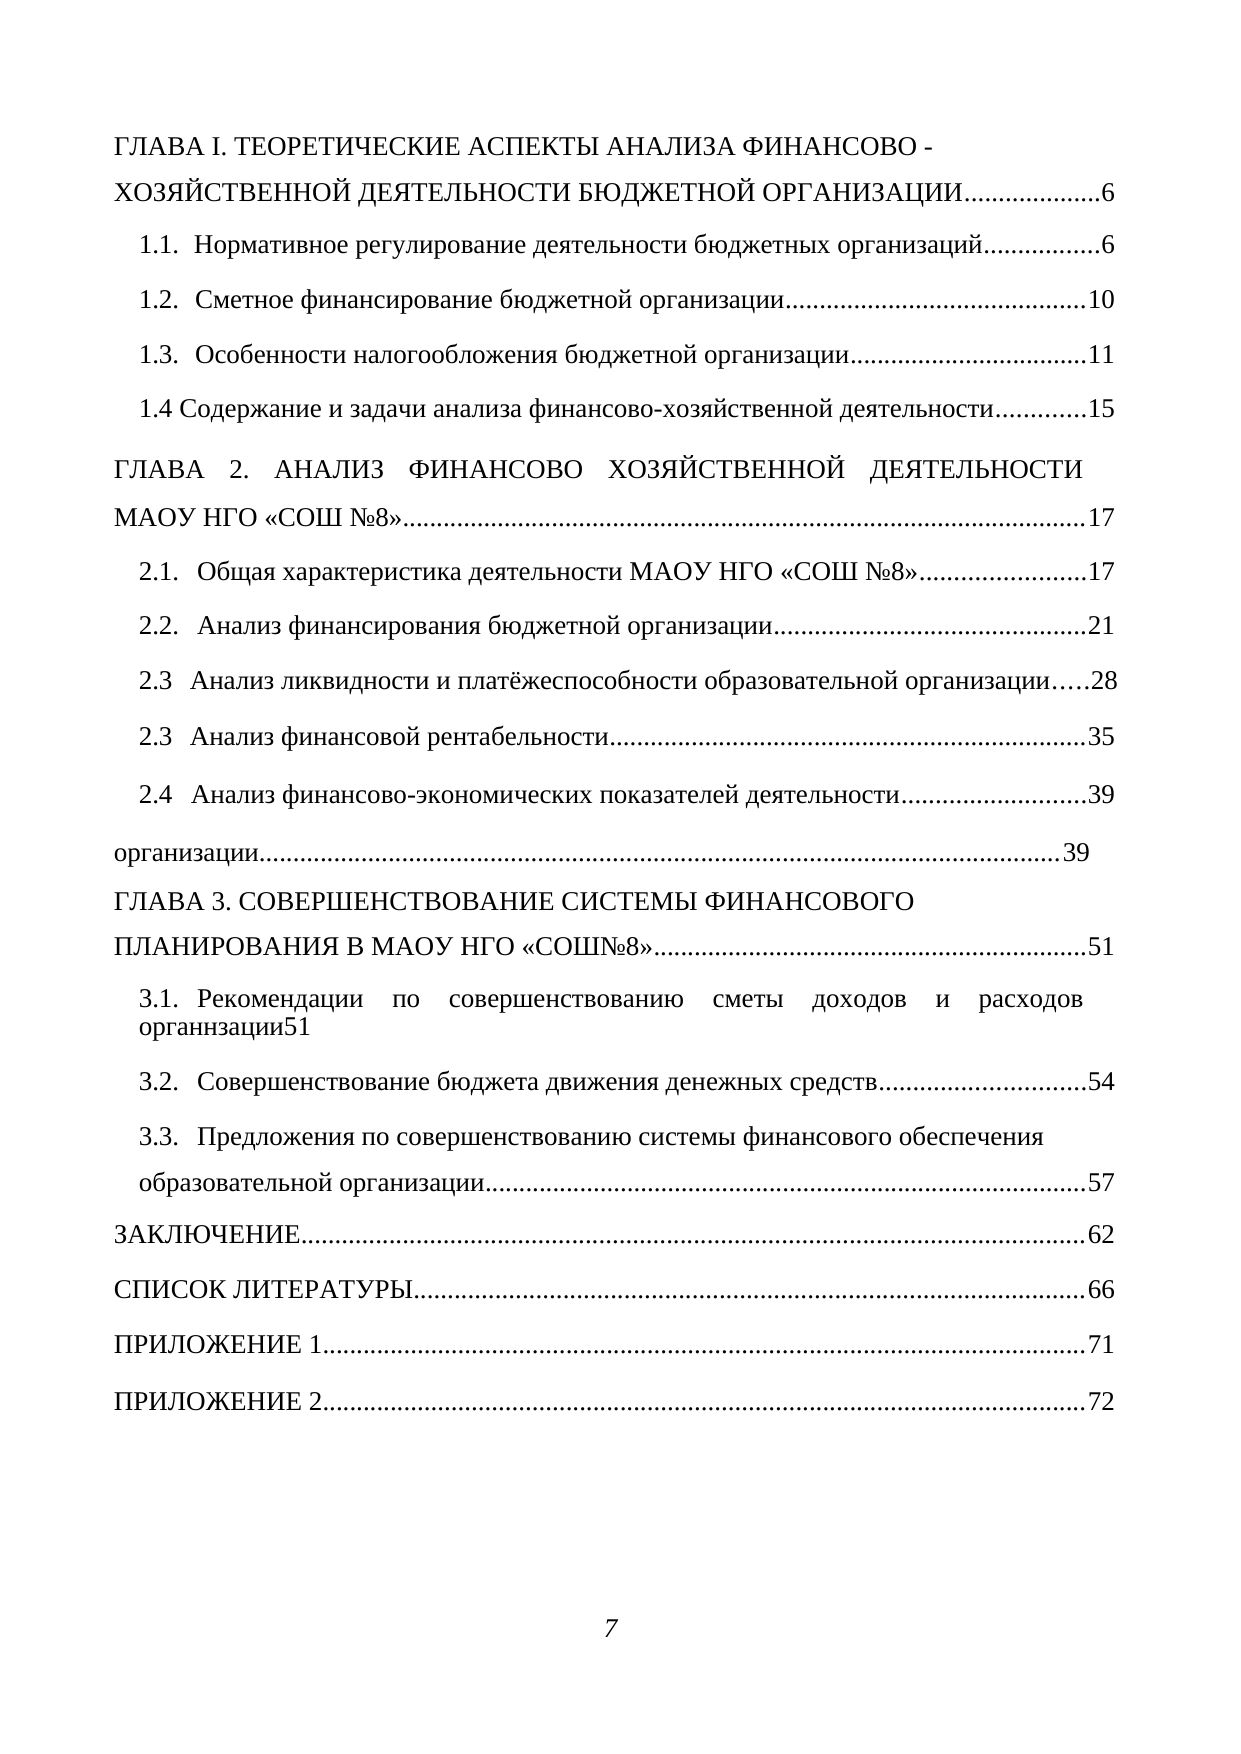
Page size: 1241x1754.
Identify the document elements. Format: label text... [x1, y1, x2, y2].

text ПРИЛОЖЕНИЕ 2 72 [113, 1388, 1084, 1415]
list Анализ финансирования бюджетной организации 21 [138, 613, 1084, 640]
text ЗАКЛЮЧЕНИЕ 62 [113, 1222, 1084, 1249]
text ГЛАВА 3. СОВЕРШЕНСТВОВАНИЕ СИСТЕМЫ ФИНАНСОВОГО ПЛАНИРОВАНИЯ В МАОУ НГО «СОШ№8» 51 [113, 873, 1084, 965]
list Сметное финансирование бюджетной организации 10 [138, 287, 1084, 314]
list Совершенствование бюджета движения денежных средств 54 [138, 1068, 1084, 1096]
list Особенности налогообложения бюджетной организации 11 [138, 342, 1084, 369]
list Нормативное регулирование деятельности бюджетных организаций 6 [138, 232, 1084, 259]
text ПРИЛОЖЕНИЕ 1 71 [113, 1332, 1084, 1359]
text ГЛАВА I. ТЕОРЕТИЧЕСКИЕ АСПЕКТЫ АНАЛИЗА ФИНАНСОВО - ХОЗЯЙСТВЕННОЙ ДЕЯТЕЛЬНОСТИ БЮДЖЕТНОЙ ОРГАНИЗАЦИИ 6 [113, 119, 1084, 210]
text ГЛАВА 2. АНАЛИЗ ФИНАНСОВО ХОЗЯЙСТВЕННОЙ ДЕЯТЕЛЬНОСТИ МАОУ НГО «СОШ №8» 17 [113, 440, 1084, 536]
text 1.4 Содержание и задачи анализа финансово-хозяйственной деятельности 15 [138, 396, 1084, 423]
list Предложения по совершенствованию системы финансового обеспечения [138, 1109, 1084, 1154]
text образовательной организации 57 [138, 1154, 1084, 1200]
list Рекомендации по совершенствованию сметы доходов и расходов органнзации51 [138, 986, 1084, 1040]
list Анализ финансовой рентабельности 35 [138, 698, 1084, 757]
list Анализ ликвидности и платёжеспособности образовательной организации 28 [138, 668, 1084, 695]
text СПИСОК ЛИТЕРАТУРЫ 66 [113, 1277, 1084, 1304]
list Общая характеристика деятельности МАОУ НГО «СОШ №8» 17 [138, 559, 1084, 586]
text организации 39 [113, 815, 1084, 873]
list Анализ финансово-экономических показателей деятельности 39 [138, 757, 1084, 815]
